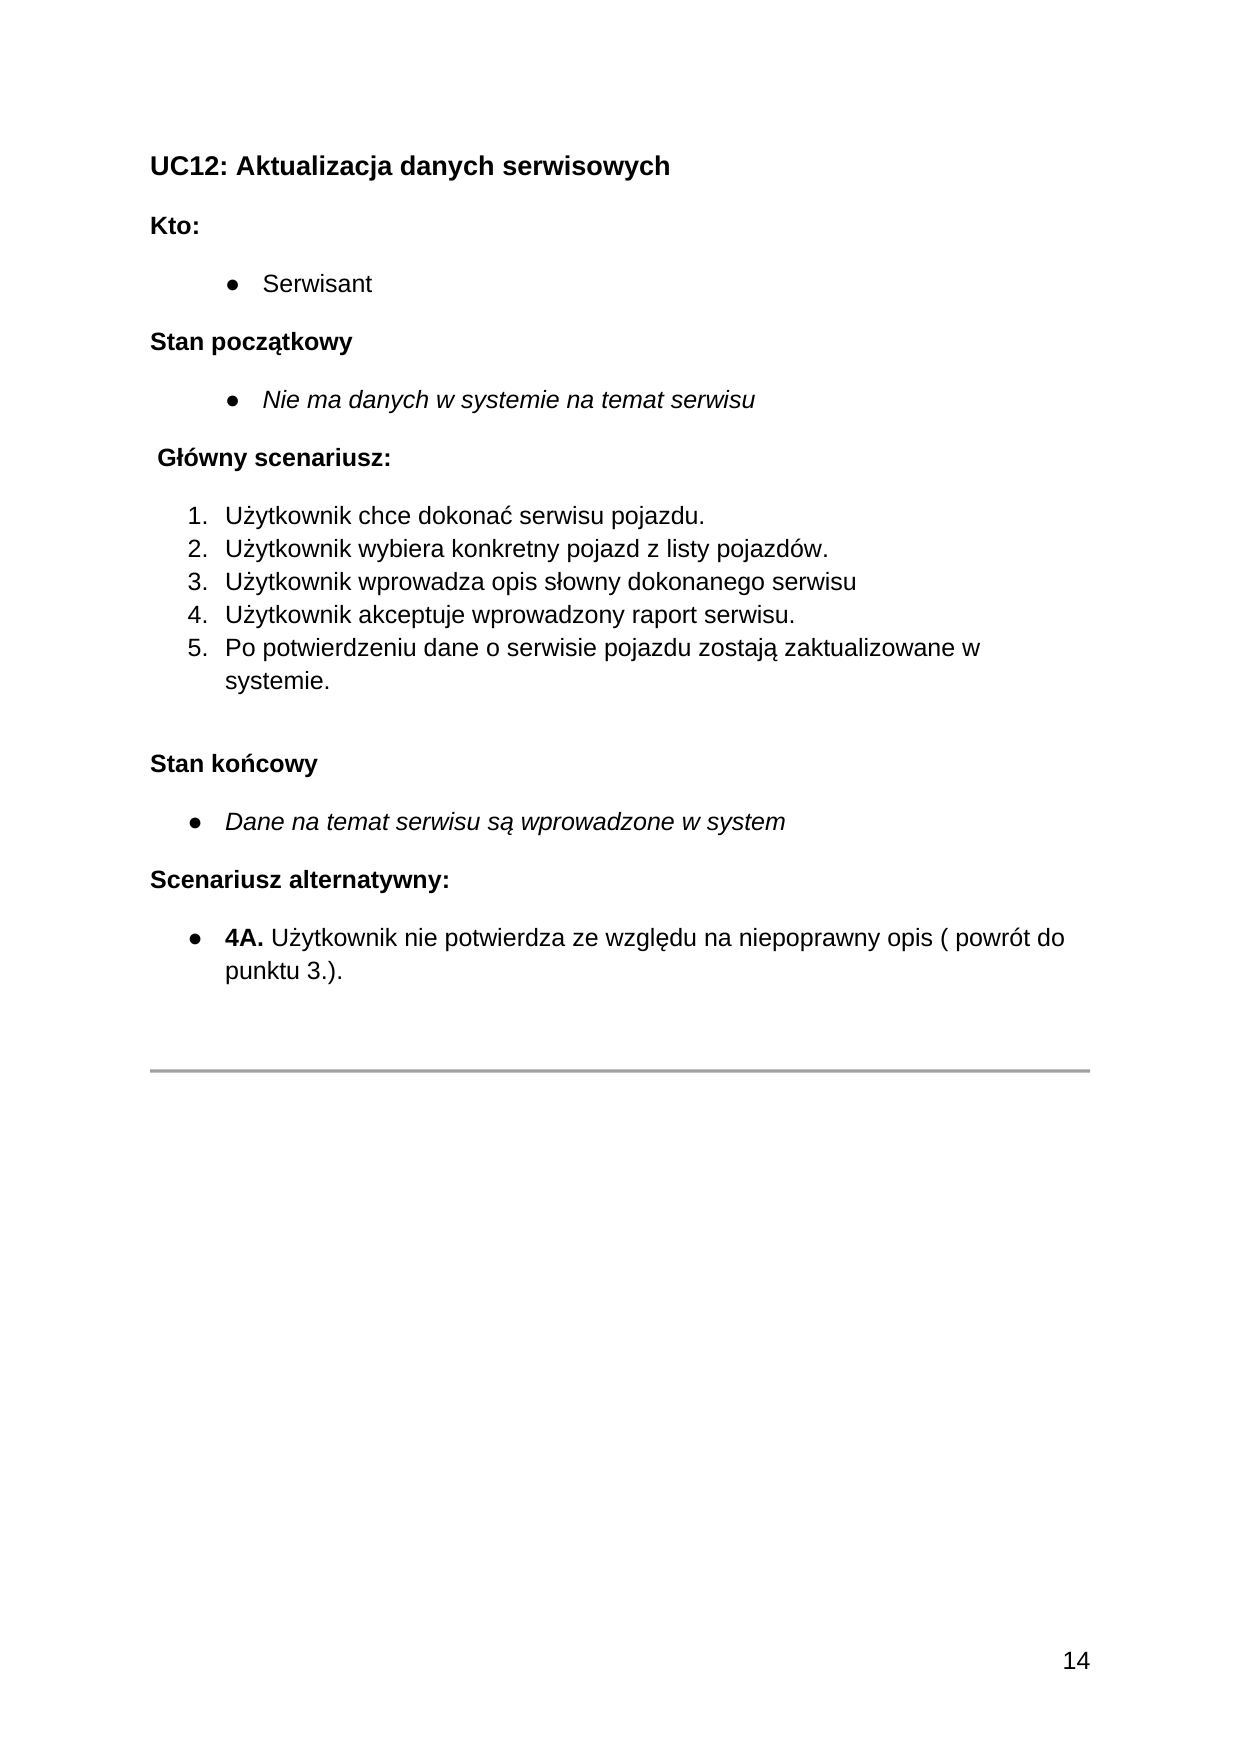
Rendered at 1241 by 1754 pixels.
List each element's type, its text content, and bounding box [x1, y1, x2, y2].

list Użytkownik wprowadza opis słowny dokonanego serwisu [187, 567, 1090, 596]
list Użytkownik akceptuje wprowadzony raport serwisu. [187, 600, 1090, 629]
list Po potwierdzeniu dane o serwisie pojazdu zostają zaktualizowane w systemie. [187, 633, 1090, 695]
text ● Nie ma danych w systemie na temat serwisu [225, 385, 1090, 414]
text Kto: [150, 211, 1090, 240]
list 4A. Użytkownik nie potwierdza ze względu na niepoprawny opis ( powrót do punktu 3.). [187, 923, 1090, 985]
list Użytkownik chce dokonać serwisu pojazdu. [187, 501, 1090, 530]
text Stan końcowy [150, 749, 1090, 778]
text Główny scenariusz: [150, 443, 1090, 472]
subtitle UC12: Aktualizacja danych serwisowych [150, 150, 1090, 181]
list Użytkownik wybiera konkretny pojazd z listy pojazdów. [187, 534, 1090, 563]
list Dane na temat serwisu są wprowadzone w system [187, 807, 1090, 836]
text Stan początkowy [150, 327, 1090, 356]
text ● Serwisant [225, 269, 1090, 298]
text Scenariusz alternatywny: [150, 865, 1090, 894]
